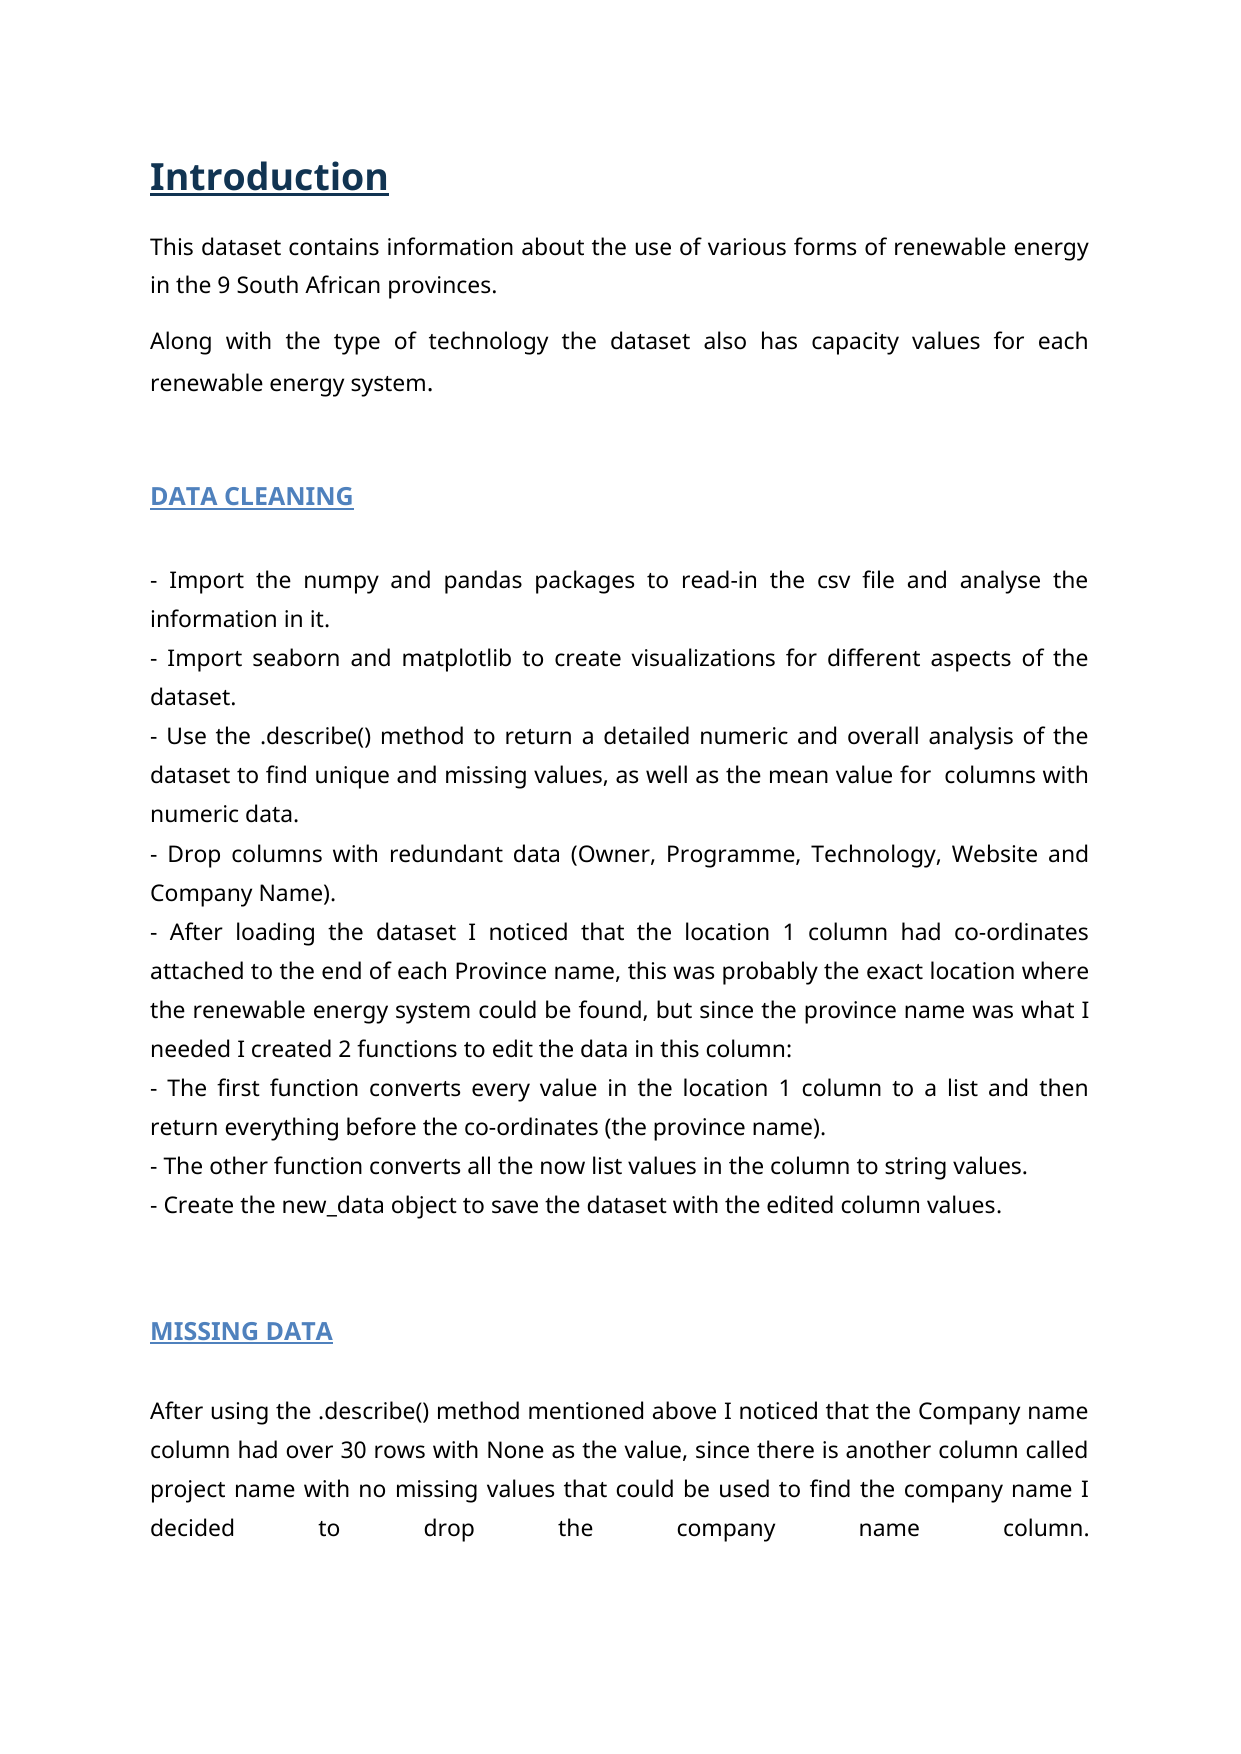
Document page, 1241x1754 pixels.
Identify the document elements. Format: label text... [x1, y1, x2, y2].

text Along with the type of technology the dataset also has capacity values for each renewable energy system. [150, 325, 1090, 399]
text - Import seaborn and matplotlib to create visualizations for different aspects of the dataset. [150, 642, 1090, 712]
text - The other function converts all the now list values in the column to string values. [150, 1150, 1090, 1181]
text - Create the new_data object to save the dataset with the edited column values. [150, 1189, 1090, 1220]
text - Import the numpy and pandas packages to read-in the csv file and analyse the information in it. [150, 564, 1090, 634]
text Introduction [150, 150, 1090, 201]
text After using the .describe() method mentioned above I noticed that the Company name column had over 30 rows with None as the value, since there is another column called project name with no missing values that could be used to find the company name I decided to drop the company name column. [150, 1395, 1090, 1582]
title MISSING DATA [150, 1313, 1090, 1347]
text - Drop columns with redundant data (Owner, Programme, Technology, Website and Company Name). [150, 837, 1090, 908]
text - Use the .describe() method to return a detailed numeric and overall analysis of the dataset to find unique and missing values, as well as the mean value for columns with numeric data. [150, 720, 1090, 830]
text - After loading the dataset I noticed that the location 1 column had co-ordinates attached to the end of each Province name, this was probably the exact location where the renewable energy system could be found, but since the province name was what I needed I created 2 functions to edit the data in this column: [150, 916, 1090, 1064]
text DATA CLEANING [150, 479, 1090, 513]
text This dataset contains information about the use of various forms of renewable energy in the 9 South African provinces. [150, 230, 1090, 301]
text - The first function converts every value in the location 1 column to a list and then return everything before the co-ordinates (the province name). [150, 1072, 1090, 1142]
